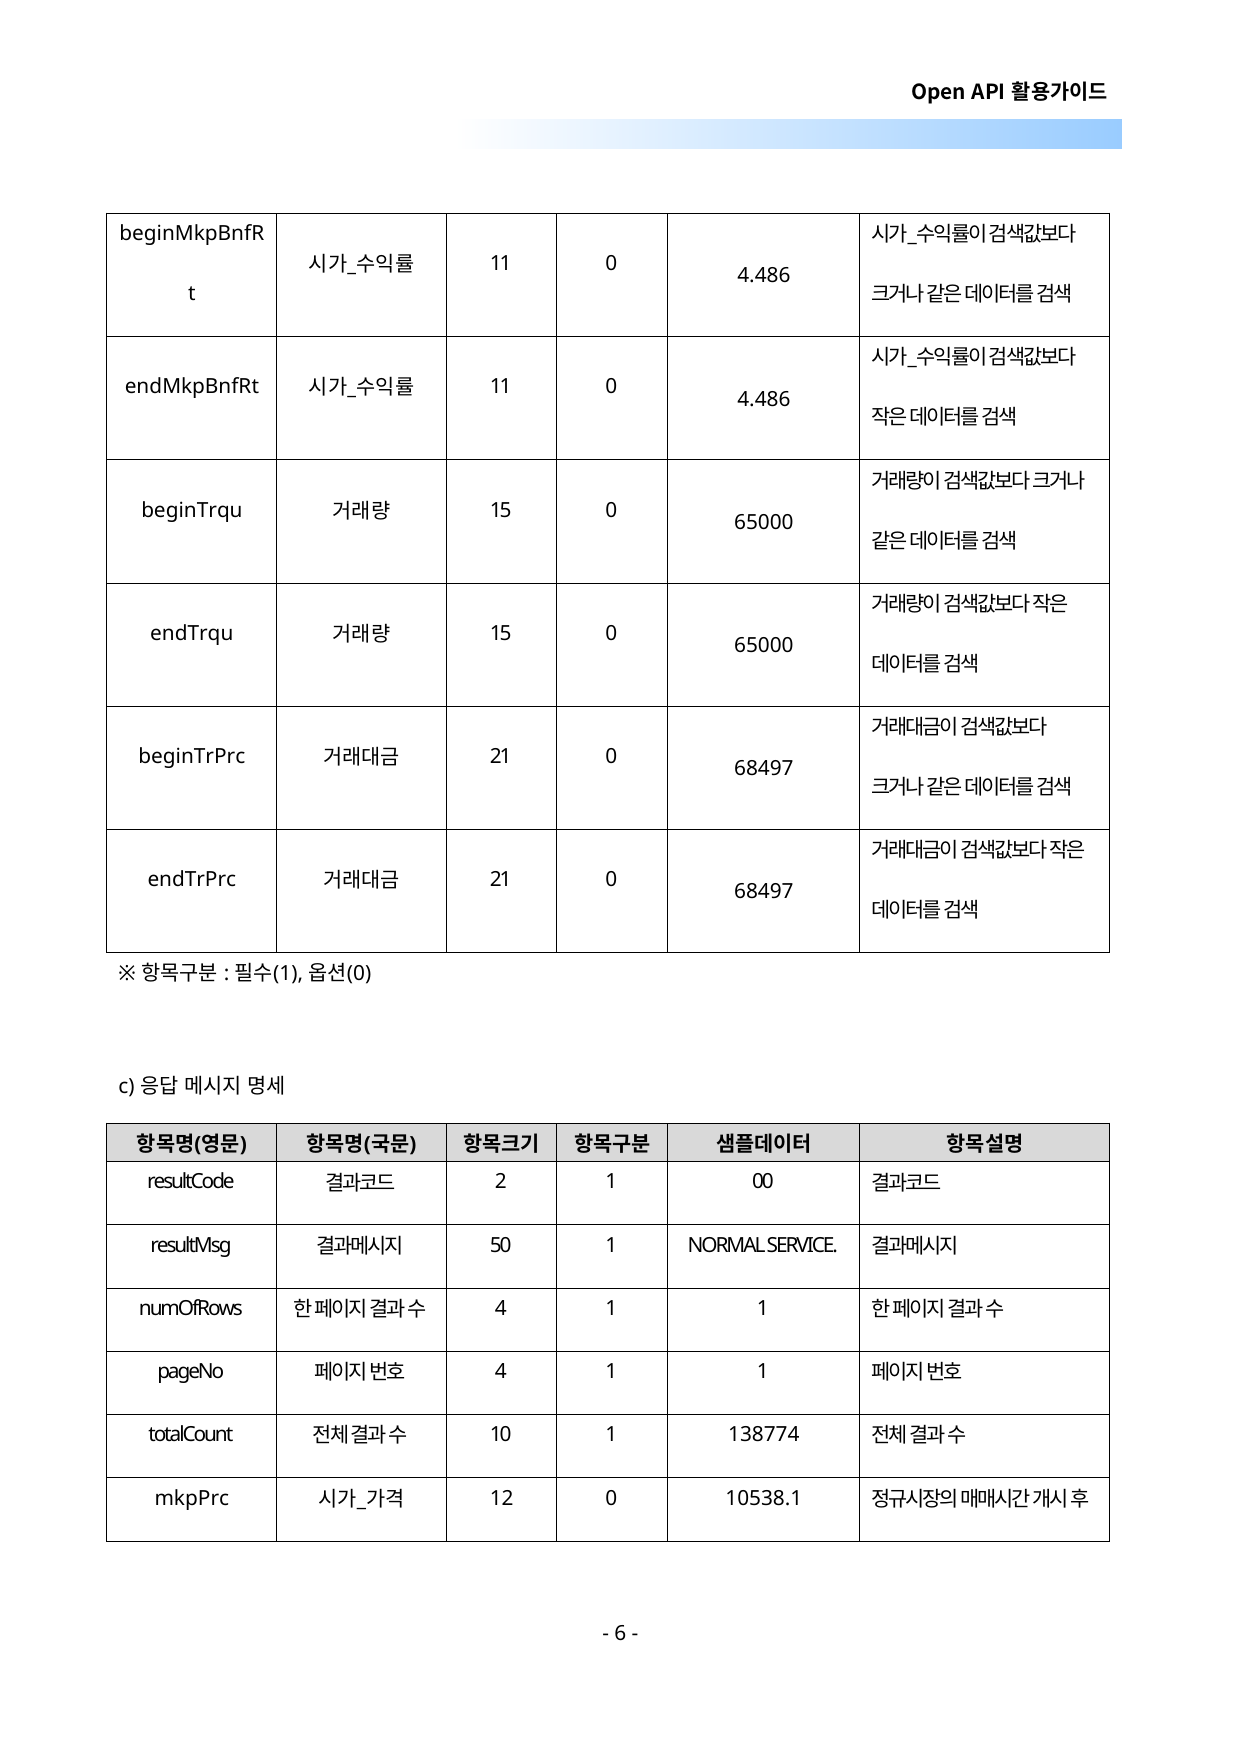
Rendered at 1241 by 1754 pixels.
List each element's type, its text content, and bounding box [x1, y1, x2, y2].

text c) 응답 메시지 명세 [118, 1066, 1122, 1103]
table_cell 시가_수익률 [277, 337, 446, 459]
table_cell 전체 결과 수 [860, 1415, 1109, 1477]
table_cell 11 [447, 214, 556, 336]
table_cell 결과코드 [277, 1162, 446, 1224]
table_header 항목구분 [557, 1124, 667, 1161]
table_cell 결과코드 [860, 1162, 1109, 1224]
table_cell mkpPrc [107, 1478, 276, 1541]
table_cell NORMAL SERVICE. [668, 1225, 859, 1288]
table_cell 거래량 [277, 584, 446, 706]
table_cell totalCount [107, 1415, 276, 1477]
table_cell 결과메시지 [277, 1225, 446, 1288]
table_cell 페이지 번호 [860, 1352, 1109, 1414]
table_header 항목크기 [447, 1124, 556, 1161]
table_cell 한 페이지 결과 수 [277, 1289, 446, 1351]
table_cell beginTrPrc [107, 707, 276, 829]
table_cell 거래량 [277, 460, 446, 582]
table_header 항목명(국문) [277, 1124, 446, 1161]
table_cell 1 [557, 1352, 667, 1414]
table_cell 1 [557, 1289, 667, 1351]
table_cell 15 [447, 460, 556, 582]
table_cell 거래량이 검색값보다 크거나 같은 데이터를 검색 [860, 460, 1109, 582]
table_cell 21 [447, 830, 556, 952]
table_cell 1 [557, 1162, 667, 1224]
table_header 항목설명 [860, 1124, 1109, 1161]
table_cell endTrqu [107, 584, 276, 706]
table_cell 4.486 [668, 337, 859, 459]
table_cell 00 [668, 1162, 859, 1224]
table_cell beginTrqu [107, 460, 276, 582]
table_cell 10 [447, 1415, 556, 1477]
table_cell 10538.1 [668, 1478, 859, 1541]
table_cell 거래량이 검색값보다 작은 데이터를 검색 [860, 584, 1109, 706]
table_cell 0 [557, 460, 667, 582]
table_cell 1 [668, 1352, 859, 1414]
table_cell 4 [447, 1289, 556, 1351]
table_header 항목명(영문) [107, 1124, 276, 1161]
table_cell 1 [557, 1225, 667, 1288]
table_cell 138774 [668, 1415, 859, 1477]
table_cell 페이지 번호 [277, 1352, 446, 1414]
table_cell 거래대금이 검색값보다 크거나 같은 데이터를 검색 [860, 707, 1109, 829]
table_cell 4 [447, 1352, 556, 1414]
table_cell 1 [557, 1415, 667, 1477]
table_cell resultMsg [107, 1225, 276, 1288]
table_cell 0 [557, 1478, 667, 1541]
table_cell 0 [557, 214, 667, 336]
table_cell pageNo [107, 1352, 276, 1414]
table_cell 21 [447, 707, 556, 829]
table_cell 거래대금 [277, 830, 446, 952]
table_cell 1 [668, 1289, 859, 1351]
table_cell 65000 [668, 460, 859, 582]
table_cell 68497 [668, 830, 859, 952]
table_cell resultCode [107, 1162, 276, 1224]
table_cell 시가_수익률이 검색값보다 크거나 같은 데이터를 검색 [860, 214, 1109, 336]
table_cell 0 [557, 337, 667, 459]
table_cell 68497 [668, 707, 859, 829]
table_cell 65000 [668, 584, 859, 706]
table_cell 거래대금 [277, 707, 446, 829]
table_cell 12 [447, 1478, 556, 1541]
table_cell 시가_수익률이 검색값보다 작은 데이터를 검색 [860, 337, 1109, 459]
table_cell 전체 결과 수 [277, 1415, 446, 1477]
table_cell 0 [557, 584, 667, 706]
table_cell 15 [447, 584, 556, 706]
table_cell 0 [557, 830, 667, 952]
table_cell 2 [447, 1162, 556, 1224]
table_cell 4.486 [668, 214, 859, 336]
table_cell 거래대금이 검색값보다 작은 데이터를 검색 [860, 830, 1109, 952]
table_cell endMkpBnfRt [107, 337, 276, 459]
table_cell 시가_가격 [277, 1478, 446, 1541]
table_header 샘플데이터 [668, 1124, 859, 1161]
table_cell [860, 1478, 1109, 1541]
table_cell endTrPrc [107, 830, 276, 952]
table_cell 결과메시지 [860, 1225, 1109, 1288]
table_cell beginMkpBnfRt [107, 214, 276, 336]
table_cell 한 페이지 결과 수 [860, 1289, 1109, 1351]
table_cell 50 [447, 1225, 556, 1288]
table_cell numOfRows [107, 1289, 276, 1351]
text ※ 항목구분 : 필수(1), 옵션(0) [118, 953, 1122, 991]
table_cell 0 [557, 707, 667, 829]
table_cell 시가_수익률 [277, 214, 446, 336]
table_cell 11 [447, 337, 556, 459]
